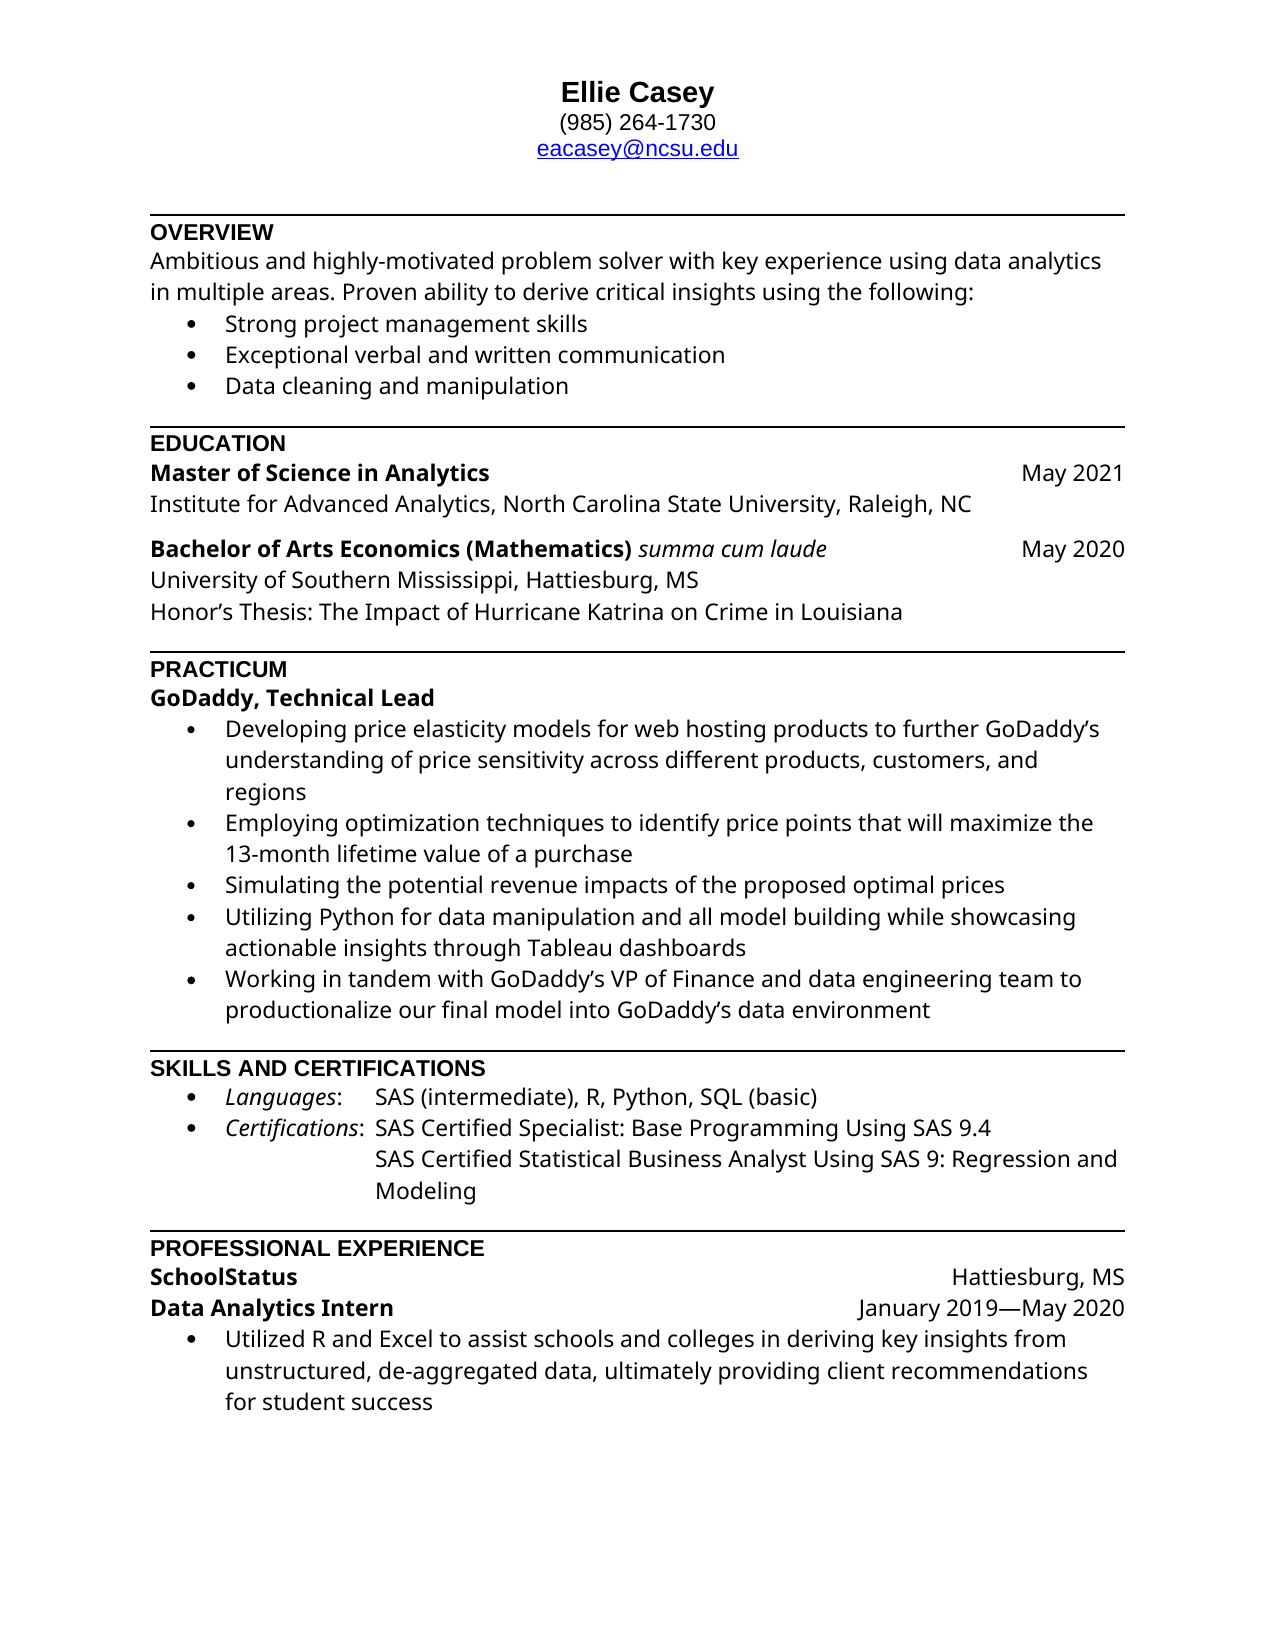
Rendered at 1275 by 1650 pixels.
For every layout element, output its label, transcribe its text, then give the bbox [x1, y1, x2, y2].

list Exceptional verbal and written communication [187, 339, 1125, 370]
list Data cleaning and manipulation [187, 370, 1125, 401]
text GoDaddy, Technical Lead [150, 682, 1125, 713]
text EDUCATION [150, 430, 1125, 456]
text Master of Science in Analytics May 2021 [150, 456, 1125, 488]
text Ambitious and highly-motivated problem solver with key experience using data analytics in multiple areas. Proven ability to derive critical insights using the following: [150, 245, 1125, 308]
text Bachelor of Arts Economics (Mathematics) summa cum laude May 2020 [150, 533, 1125, 564]
list Working in tandem with GoDaddy’s VP of Finance and data engineering team to productionalize our final model into GoDaddy’s data environment [187, 963, 1181, 1026]
list Simulating the potential revenue impacts of the proposed optimal prices [187, 869, 1181, 901]
list Utilizing Python for data manipulation and all model building while showcasing actionable insights through Tableau dashboards [187, 901, 1125, 963]
text Honor’s Thesis: The Impact of Hurricane Katrina on Crime in Louisiana [150, 596, 1125, 627]
text University of Southern Mississippi, Hattiesburg, MS [150, 564, 1125, 596]
text SKILLS AND CERTIFICATIONS [150, 1054, 1125, 1081]
list Languages: SAS (intermediate), R, Python, SQL (basic) [187, 1081, 1125, 1112]
list Certifications: SAS Certified Specialist: Base Programming Using SAS 9.4 [187, 1112, 1125, 1143]
text Institute for Advanced Analytics, North Carolina State University, Raleigh, NC [150, 488, 1125, 519]
text Data Analytics Intern January 2019—May 2020 [150, 1292, 1125, 1323]
list Developing price elasticity models for web hosting products to further GoDaddy’s understanding of price sensitivity across different products, customers, and regions [187, 713, 1125, 807]
list Employing optimization techniques to identify price points that will maximize the 13-month lifetime value of a purchase [187, 807, 1125, 869]
list Strong project management skills [187, 308, 1125, 339]
text PRACTICUM [150, 656, 1125, 682]
list Utilized R and Excel to assist schools and colleges in deriving key insights from unstructured, de-aggregated data, ultimately providing client recommendations for student success [187, 1323, 1125, 1417]
text OVERVIEW [150, 219, 1125, 245]
text SchoolStatus Hattiesburg, MS [150, 1261, 1125, 1292]
text PROFESSIONAL EXPERIENCE [150, 1234, 1125, 1261]
text SAS Certified Statistical Business Analyst Using SAS 9: Regression and Modeling [375, 1143, 1125, 1206]
